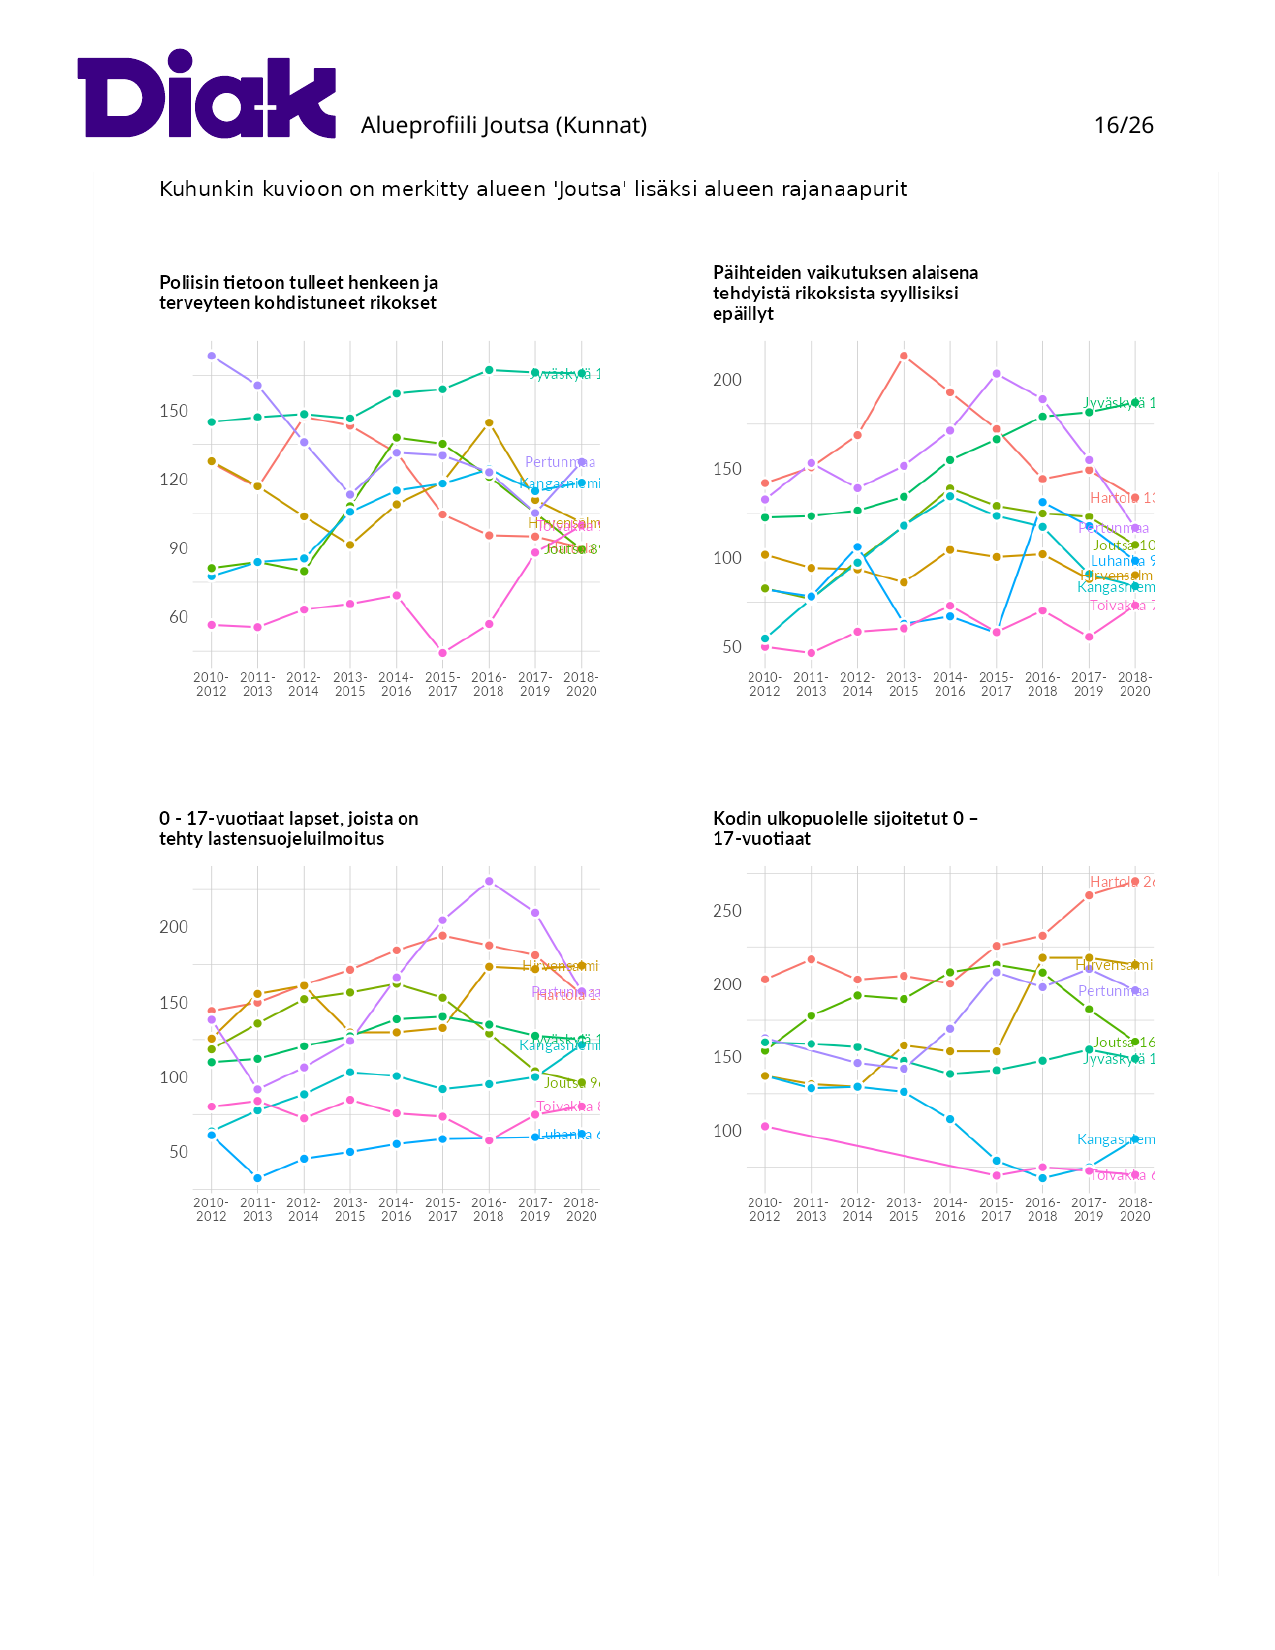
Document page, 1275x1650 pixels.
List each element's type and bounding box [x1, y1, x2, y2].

picture [93, 172, 1219, 1576]
